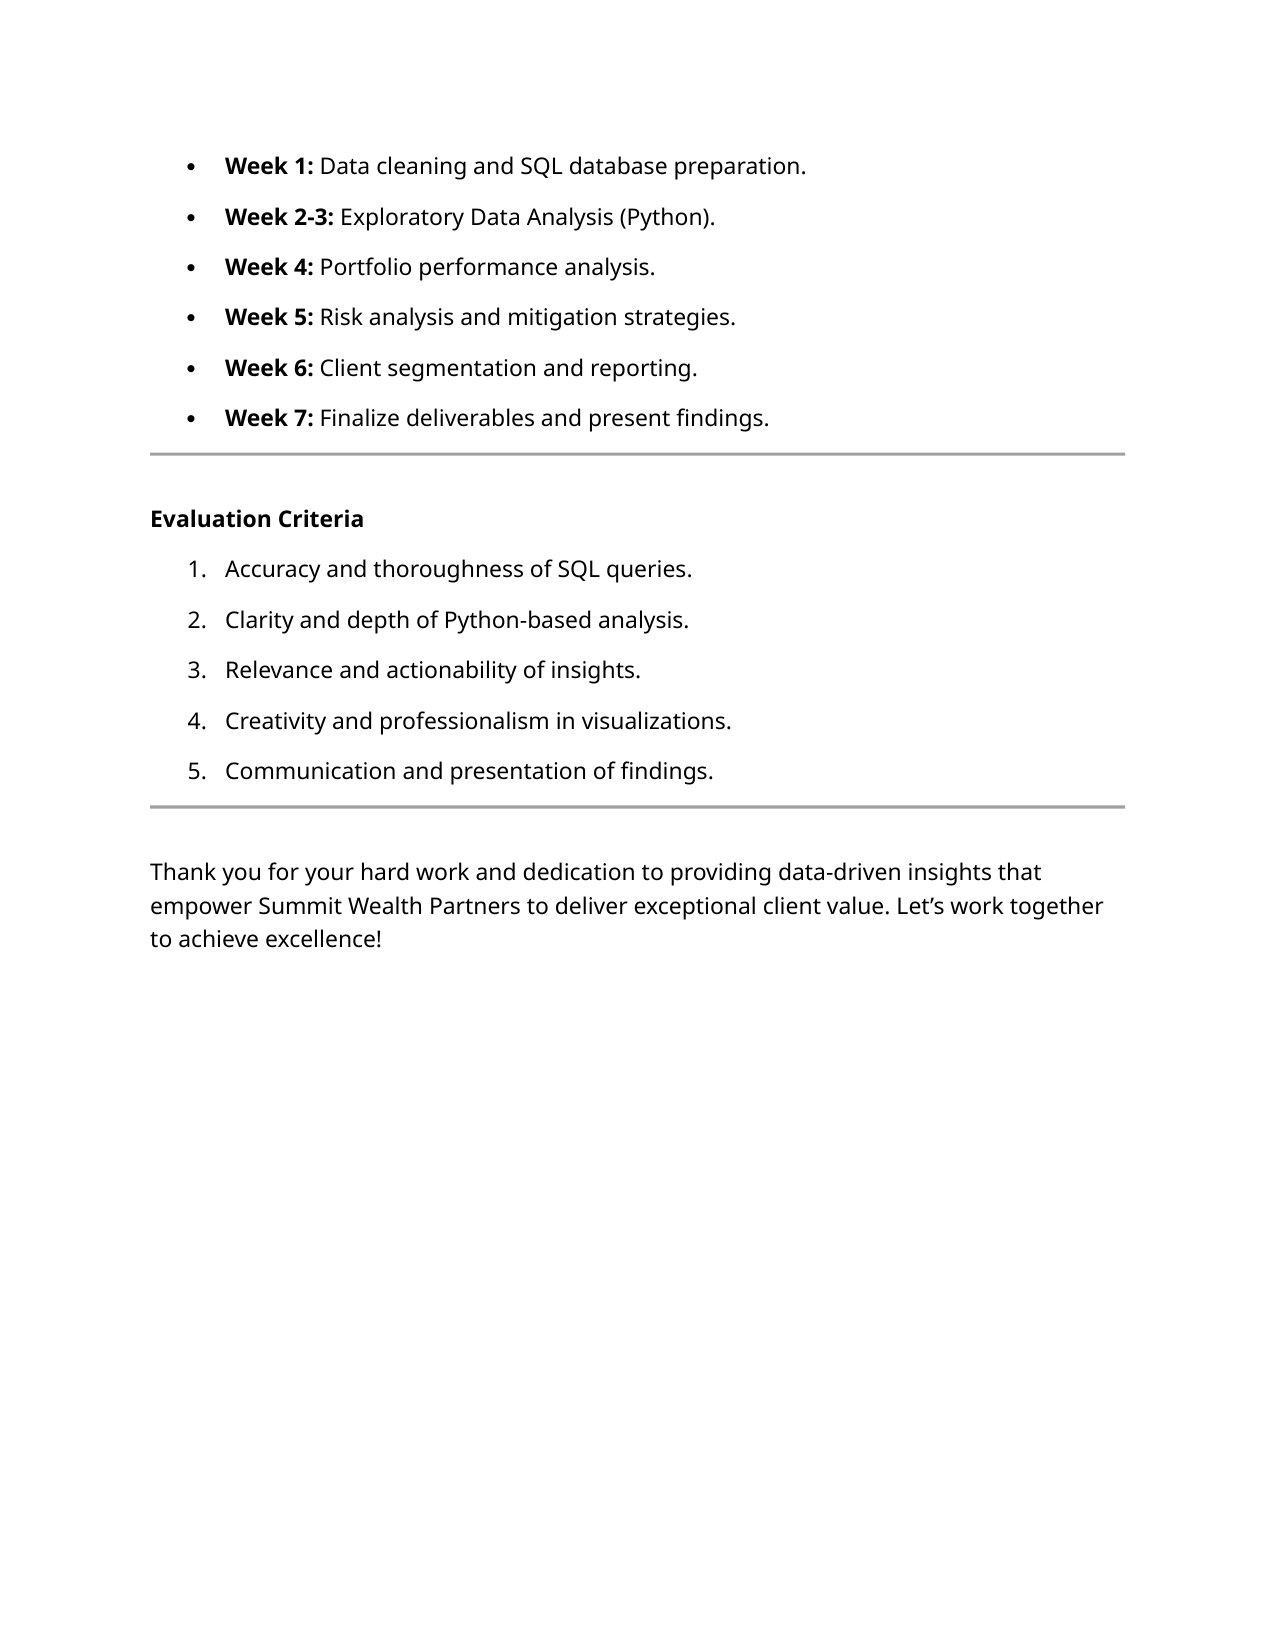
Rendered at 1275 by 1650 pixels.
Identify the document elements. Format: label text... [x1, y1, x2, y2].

list Creativity and professionalism in visualizations. [187, 704, 1125, 736]
text Evaluation Criteria [150, 503, 1125, 534]
list Communication and presentation of findings. [187, 755, 1125, 786]
list Week 6: Client segmentation and reporting. [187, 352, 1125, 383]
list Week 7: Finalize deliverables and present findings. [187, 402, 1125, 433]
list Week 4: Portfolio performance analysis. [187, 251, 1125, 282]
list Week 1: Data cleaning and SQL database preparation. [187, 150, 1125, 181]
list Clarity and depth of Python-based analysis. [187, 604, 1125, 635]
list Week 5: Risk analysis and mitigation strategies. [187, 301, 1125, 332]
list Week 2-3: Exploratory Data Analysis (Python). [187, 200, 1125, 232]
list Relevance and actionability of insights. [187, 654, 1125, 685]
list Accuracy and thoroughness of SQL queries. [187, 553, 1125, 584]
text Thank you for your hard work and dedication to providing data-driven insights that empower Summit Wealth Partners to deliver exceptional client value. Let’s work together to achieve excellence! [150, 856, 1125, 954]
